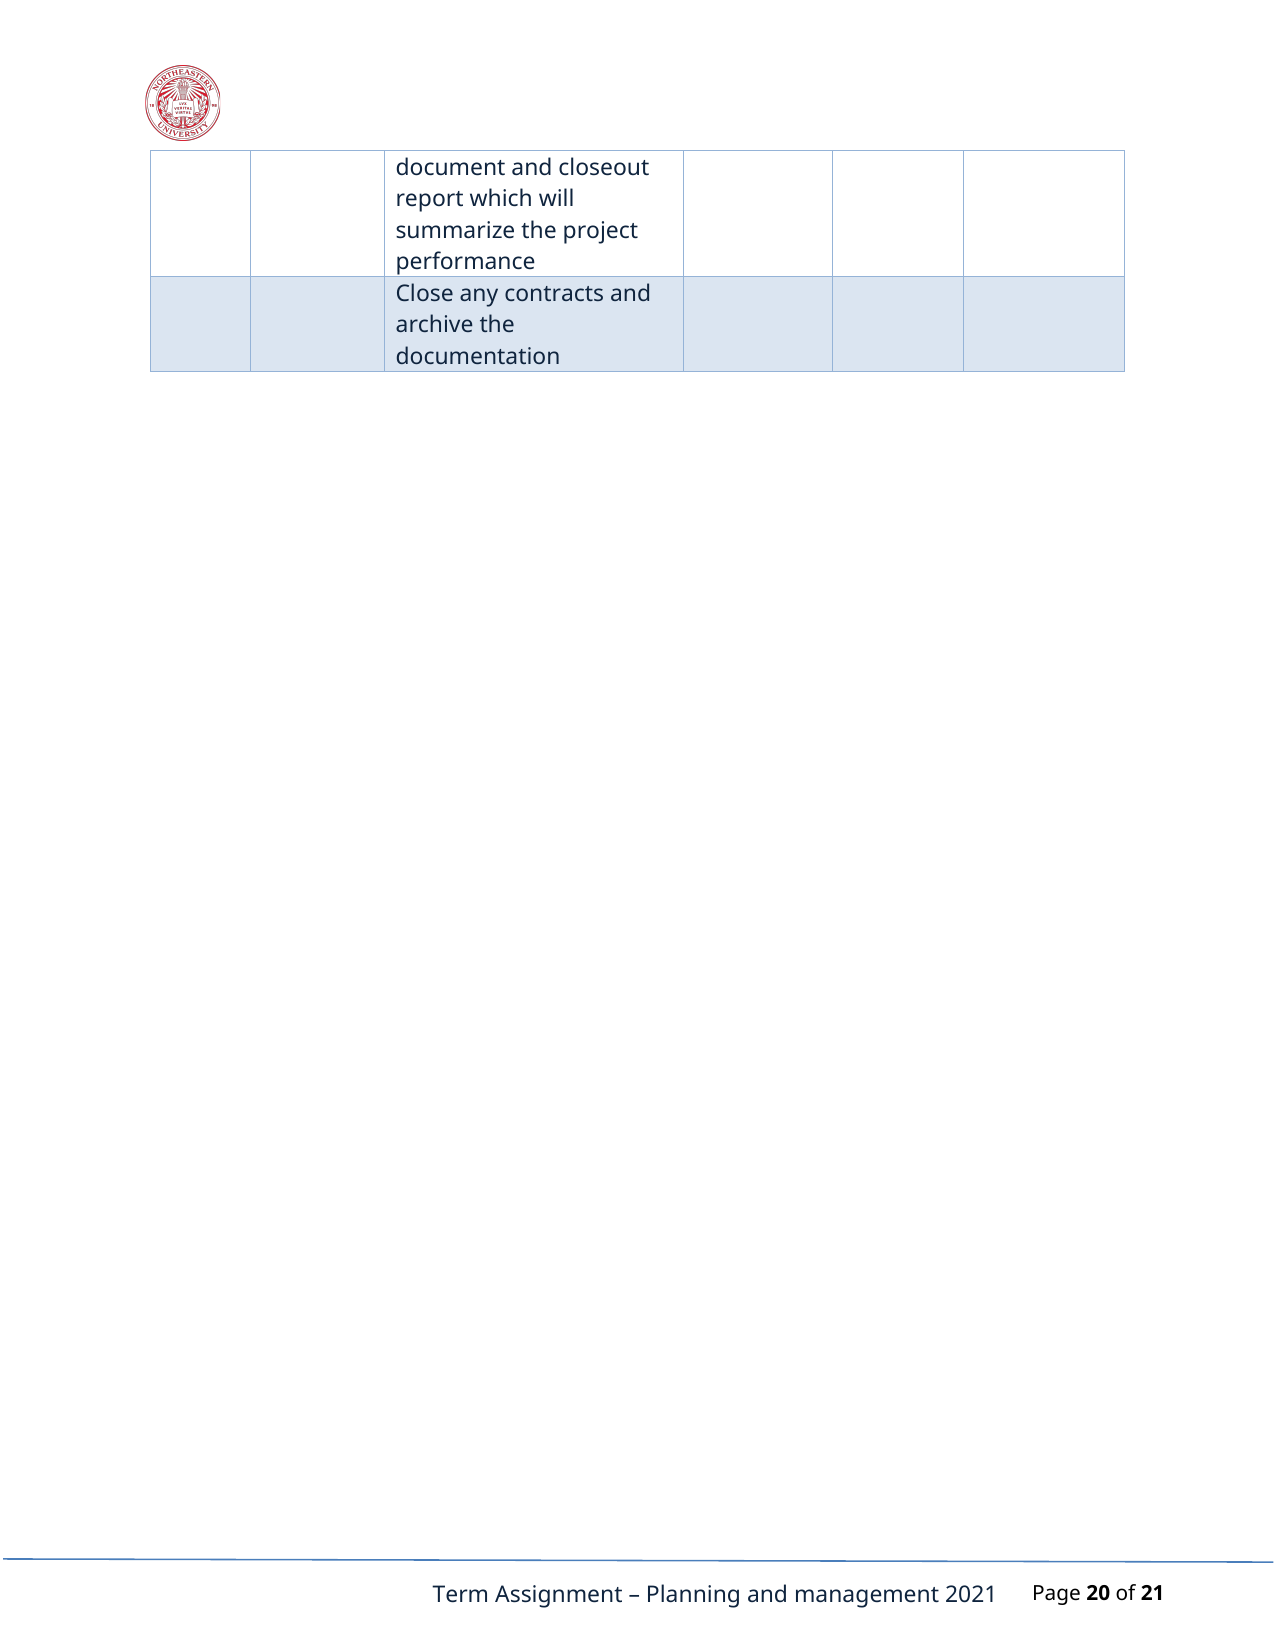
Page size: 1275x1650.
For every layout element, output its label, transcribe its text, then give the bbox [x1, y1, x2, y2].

table_cell Final documentation and closeout- Produce the final document and closeout report which will summarize the project performance [385, 151, 683, 276]
table_cell [251, 277, 384, 371]
table_cell [833, 151, 963, 276]
table_cell [151, 151, 250, 276]
picture [145, 65, 221, 141]
table_cell [833, 277, 963, 371]
table_cell [964, 151, 1124, 276]
table_cell Close any contracts and archive the documentation [385, 277, 683, 371]
table_cell [251, 151, 384, 276]
table_cell [684, 277, 832, 371]
table_cell [964, 277, 1124, 371]
table_cell [151, 277, 250, 371]
table_cell [684, 151, 832, 276]
